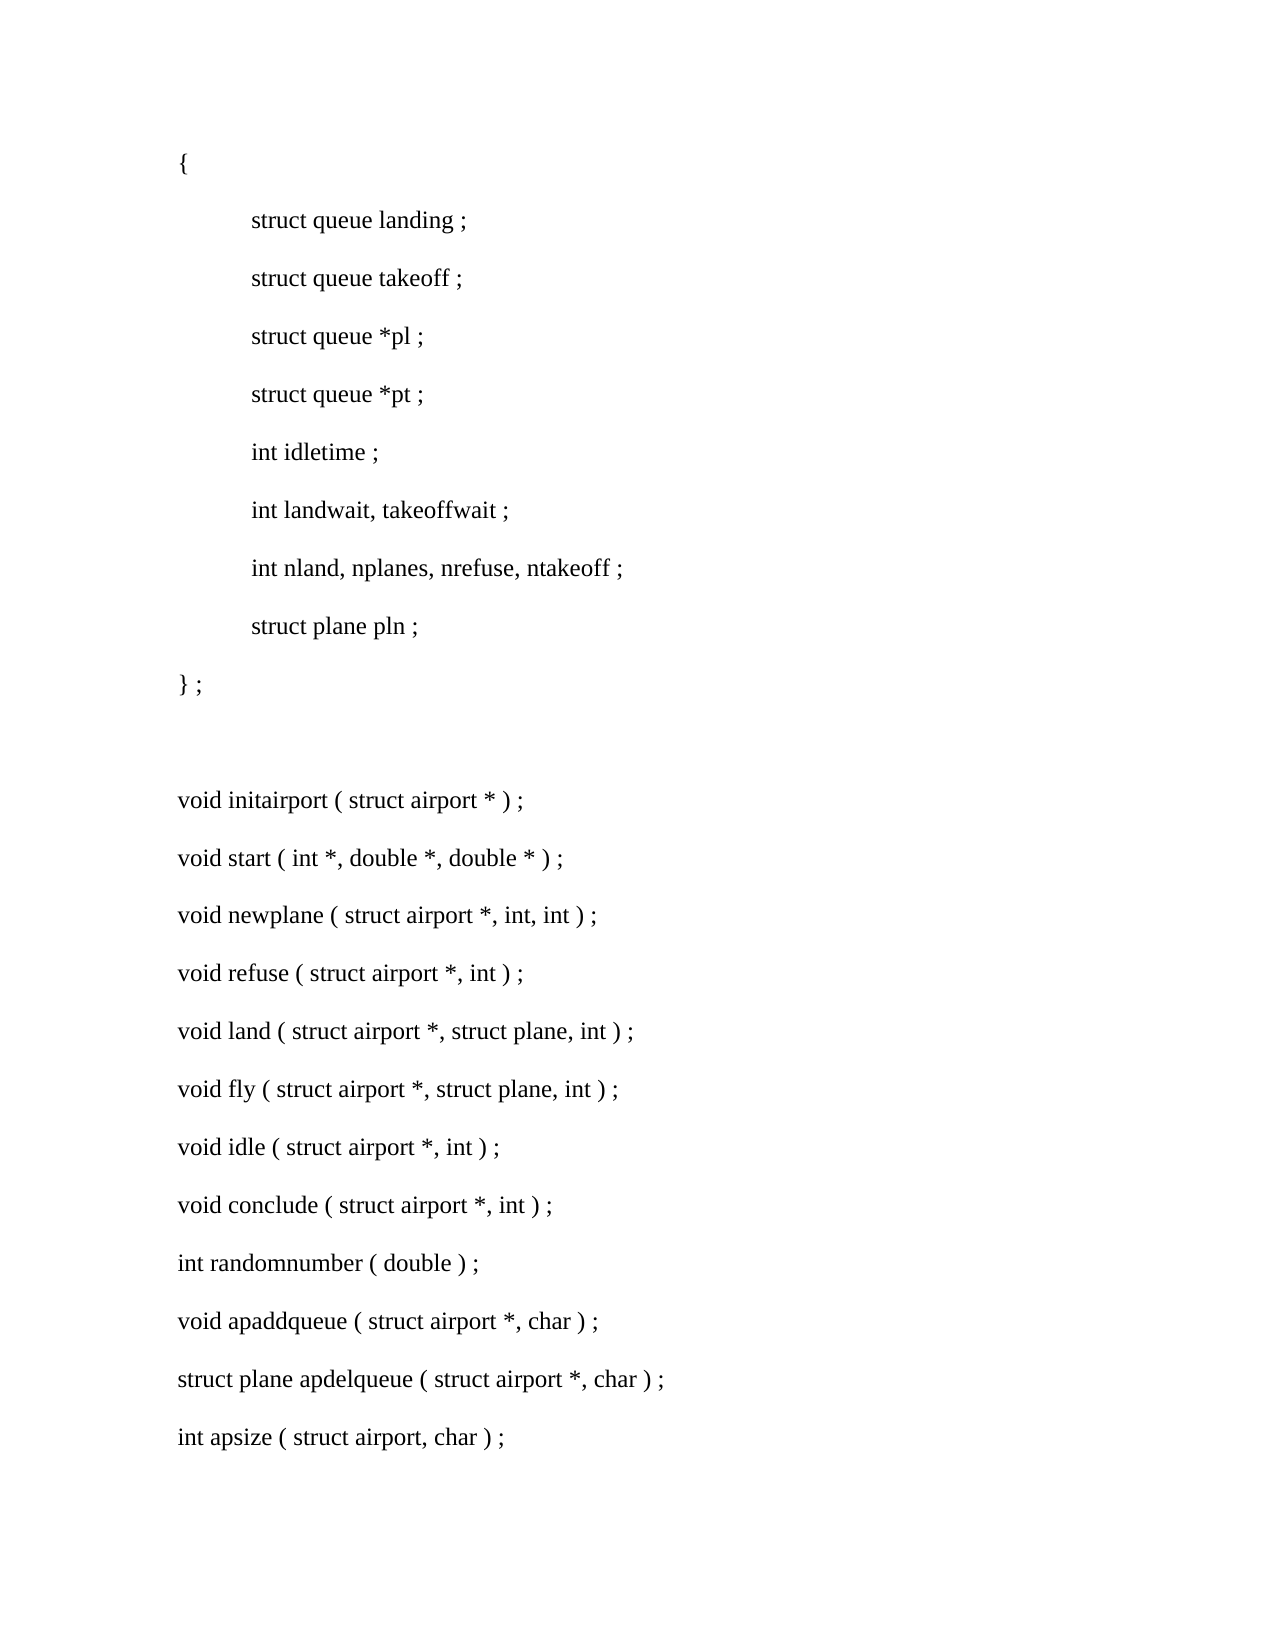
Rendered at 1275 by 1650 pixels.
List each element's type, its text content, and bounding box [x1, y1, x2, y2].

text struct plane apdelqueue ( struct airport *, char ) ; [177, 1364, 1098, 1393]
text int idletime ; [177, 437, 1098, 466]
text void fly ( struct airport *, struct plane, int ) ; [177, 1074, 1098, 1103]
text void land ( struct airport *, struct plane, int ) ; [177, 1016, 1098, 1045]
text struct queue landing ; [177, 206, 1098, 234]
text struct queue *pt ; [177, 379, 1098, 408]
text struct plane pln ; [177, 611, 1098, 640]
text int randomnumber ( double ) ; [177, 1248, 1098, 1277]
text void initairport ( struct airport * ) ; [177, 785, 1098, 813]
text void apaddqueue ( struct airport *, char ) ; [177, 1306, 1098, 1335]
text void newplane ( struct airport *, int, int ) ; [177, 901, 1098, 929]
text struct queue *pl ; [177, 321, 1098, 350]
text } ; [177, 669, 1098, 698]
text int nland, nplanes, nrefuse, ntakeoff ; [177, 553, 1098, 582]
text int landwait, takeoffwait ; [177, 495, 1098, 524]
text { [177, 148, 1098, 176]
text int apsize ( struct airport, char ) ; [177, 1422, 1098, 1451]
text void start ( int *, double *, double * ) ; [177, 843, 1098, 871]
text void idle ( struct airport *, int ) ; [177, 1132, 1098, 1161]
text void conclude ( struct airport *, int ) ; [177, 1190, 1098, 1219]
text struct queue takeoff ; [177, 263, 1098, 292]
text void refuse ( struct airport *, int ) ; [177, 958, 1098, 987]
